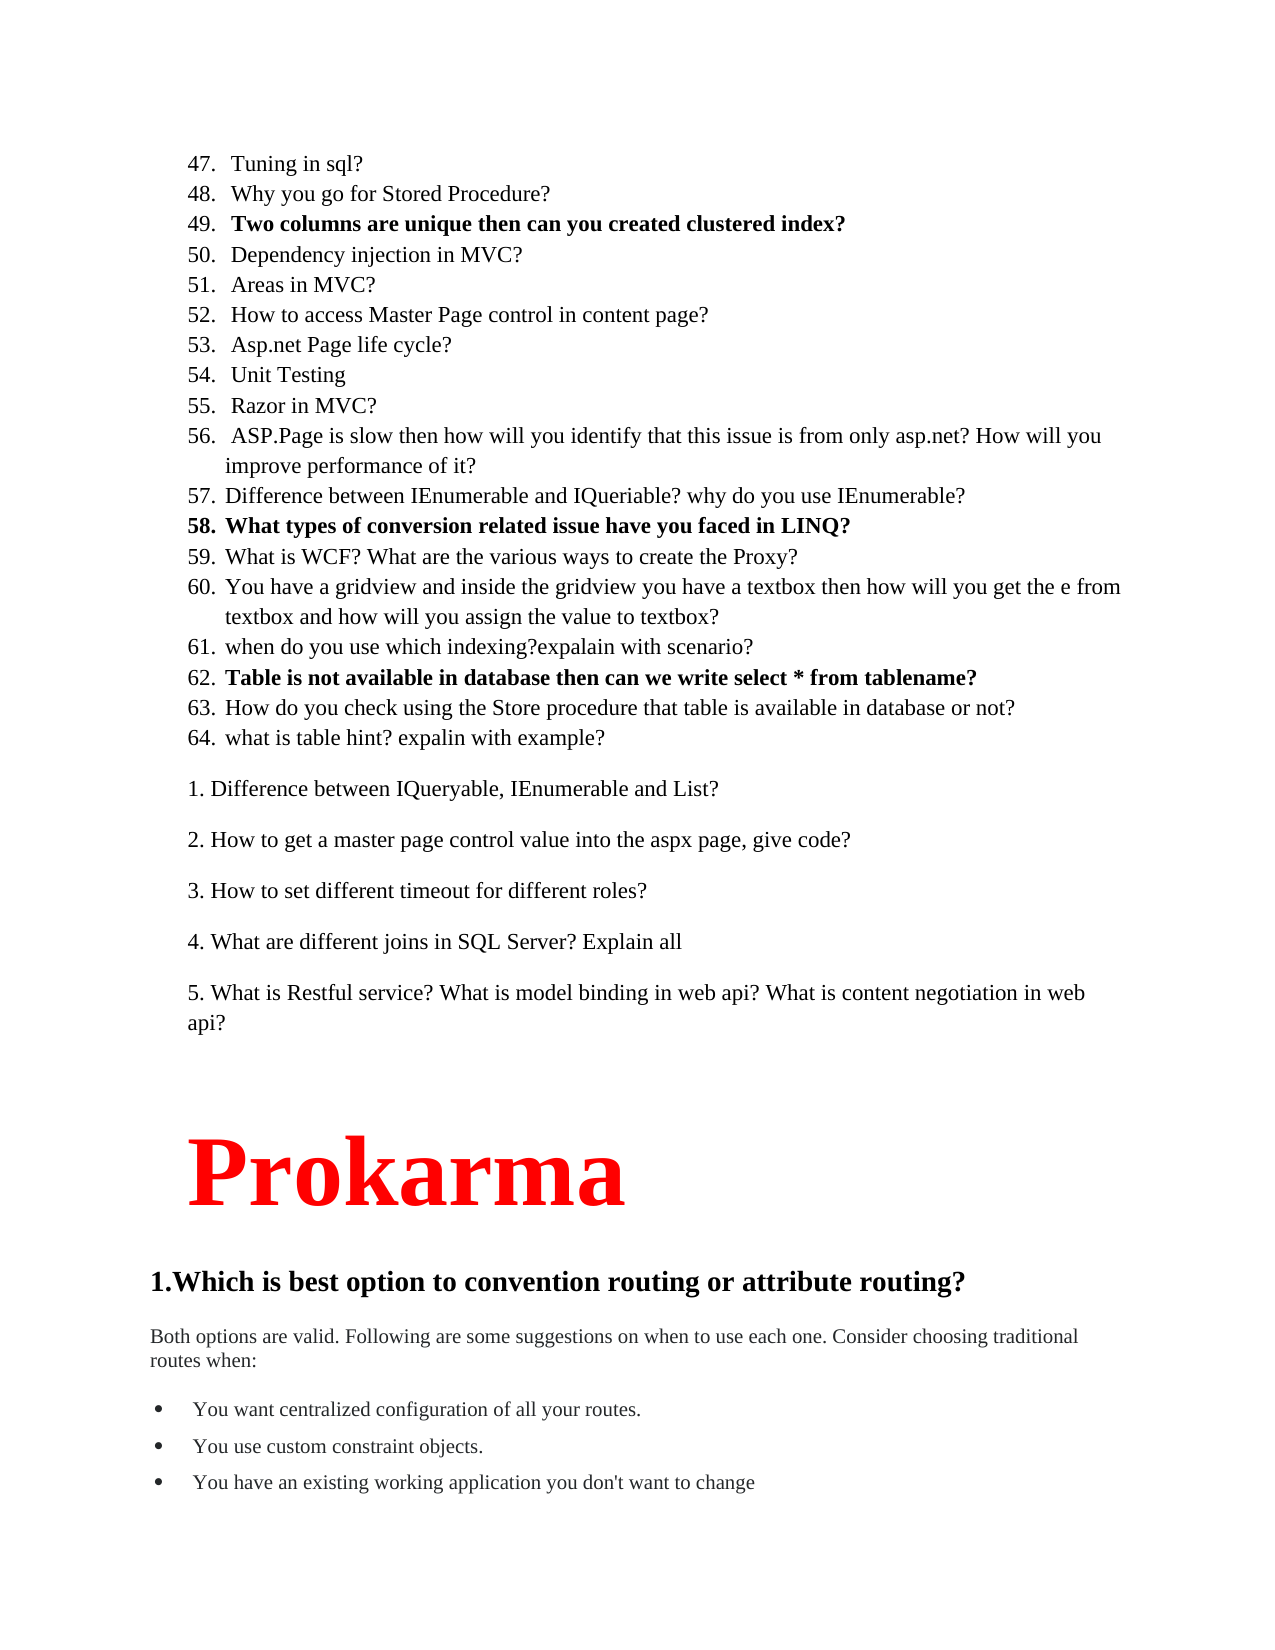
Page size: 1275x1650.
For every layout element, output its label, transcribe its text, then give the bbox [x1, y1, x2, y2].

list You use custom constraint objects. [155, 1433, 1125, 1458]
list Tuning in sql? [187, 150, 1125, 176]
list How do you check using the Store procedure that table is available in database or not? [187, 694, 1125, 720]
list Why you go for Stored Procedure? [187, 180, 1125, 207]
list what is table hint? expalin with example? [187, 724, 1125, 750]
list Unit Testing [187, 361, 1125, 388]
list You want centralized configuration of all your routes. [155, 1397, 1125, 1421]
list You have an existing working application you don't want to change [155, 1470, 1125, 1494]
text 1. Difference between IQueryable, IEnumerable and List? [187, 775, 1125, 801]
list Asp.net Page life cycle? [187, 331, 1125, 358]
list You have a gridview and inside the gridview you have a textbox then how will you get the e from textbox and how will you assign the value to textbox? [187, 573, 1125, 629]
text 2. How to get a master page control value into the aspx page, give code? [187, 826, 1125, 852]
list What is WCF? What are the various ways to create the Proxy? [187, 543, 1125, 569]
list Dependency injection in MVC? [187, 241, 1125, 267]
text Prokarma [187, 1111, 1125, 1226]
list 1.Which is best option to convention routing or attribute routing? [150, 1264, 1125, 1298]
list ASP.Page is slow then how will you identify that this issue is from only asp.net? How will you improve performance of it? [187, 422, 1125, 478]
text 3. How to set different timeout for different roles? [187, 877, 1125, 903]
list How to access Master Page control in content page? [187, 301, 1125, 327]
list Two columns are unique then can you created clustered index? [187, 210, 1125, 237]
text 5. What is Restful service? What is model binding in web api? What is content negotiation in web api? [187, 979, 1125, 1036]
text Both options are valid. Following are some suggestions on when to use each one. Consider choosing traditional routes when: [150, 1324, 1125, 1372]
list What types of conversion related issue have you faced in LINQ? [187, 512, 1125, 539]
list Table is not available in database then can we write select * from tablename? [187, 663, 1125, 690]
list Areas in MVC? [187, 271, 1125, 297]
list Razor in MVC? [187, 392, 1125, 418]
list when do you use which indexing?expalain with scenario? [187, 633, 1125, 660]
text 4. What are different joins in SQL Server? Explain all [187, 928, 1125, 954]
list Difference between IEnumerable and IQueriable? why do you use IEnumerable? [187, 482, 1125, 509]
